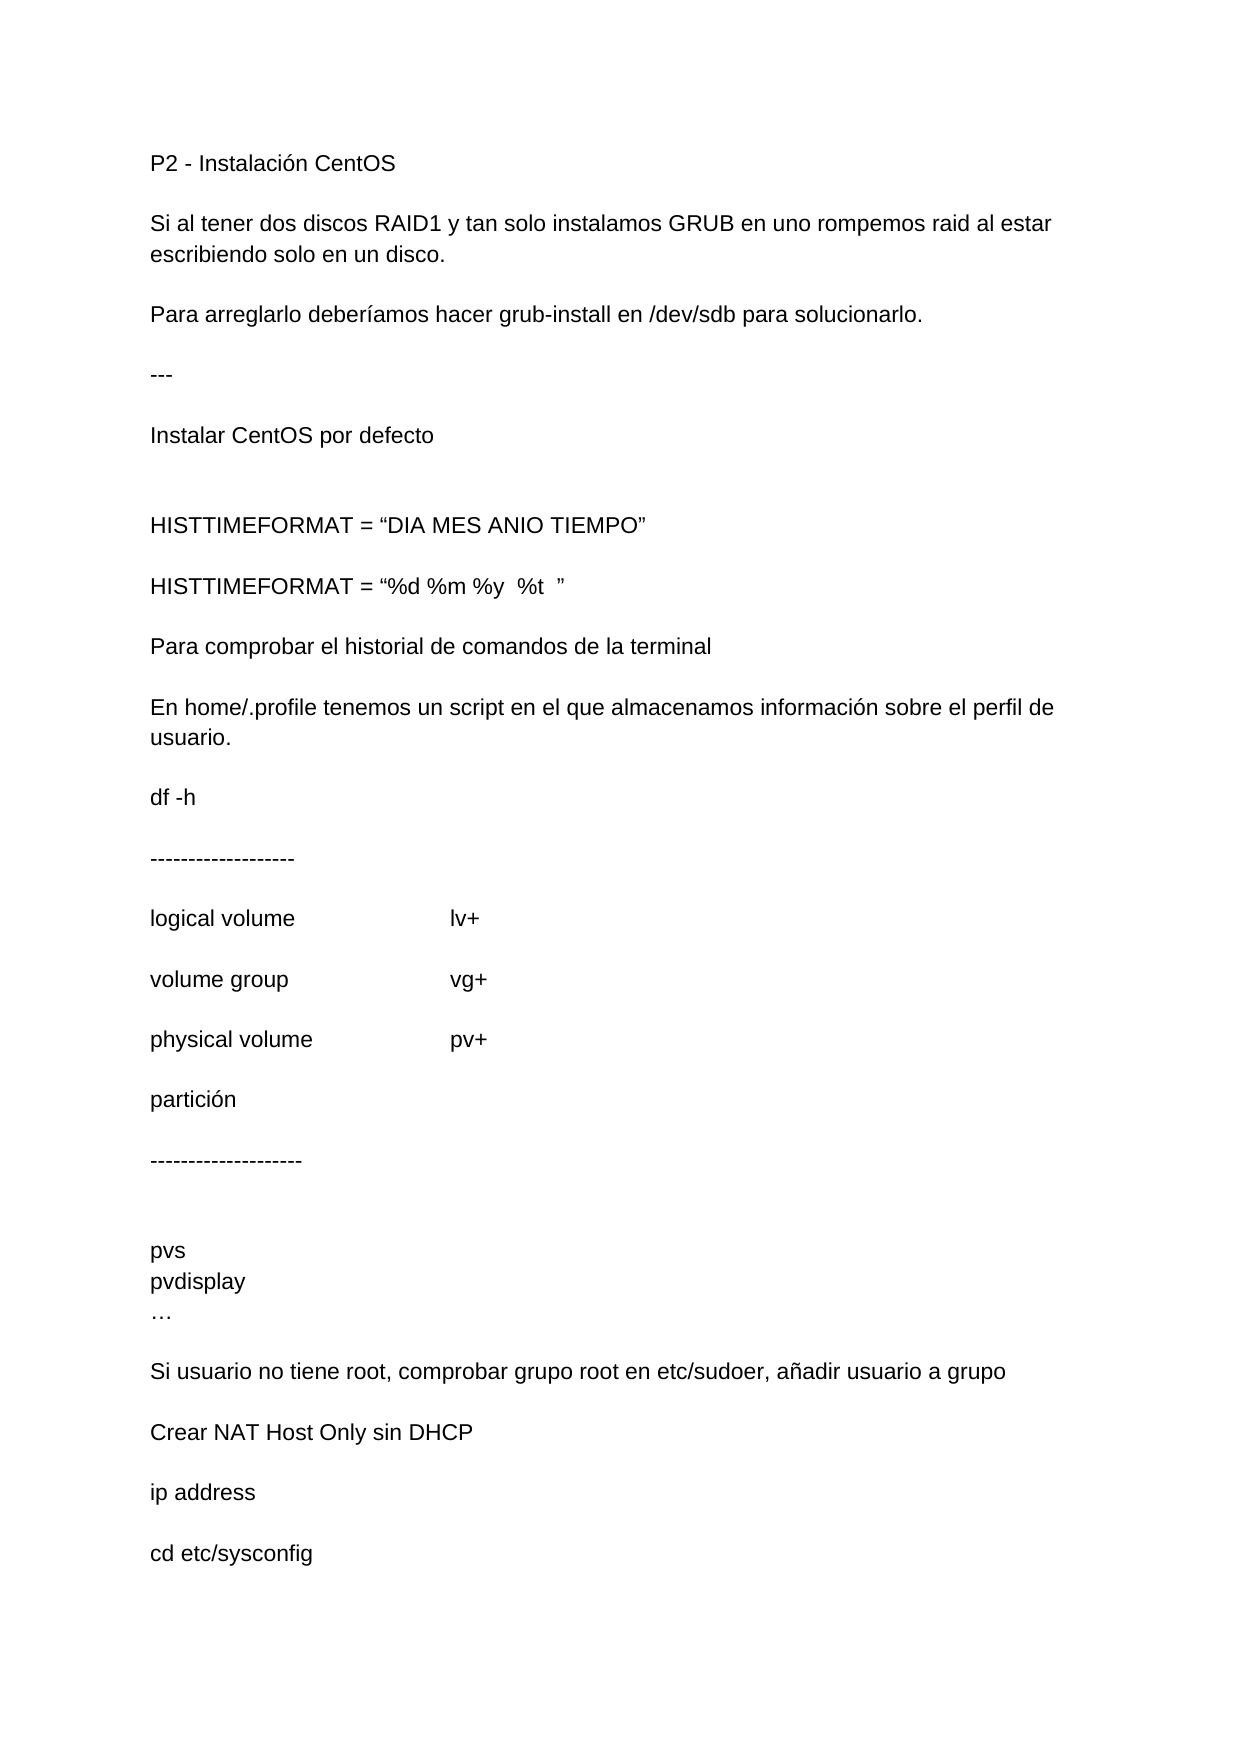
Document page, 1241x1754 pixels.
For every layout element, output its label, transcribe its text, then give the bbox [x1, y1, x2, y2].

text physical volume pv+ [150, 1026, 1090, 1052]
text -------------------- [150, 1147, 1090, 1173]
text cd etc/sysconfig [150, 1539, 1090, 1566]
text En home/.profile tenemos un script en el que almacenamos información sobre el perfil de usuario. [150, 694, 1090, 750]
text --- [150, 361, 1090, 388]
text HISTTIMEFORMAT = “%d %m %y %t ” [150, 573, 1090, 599]
text P2 - Instalación CentOS [150, 150, 1090, 176]
text Para comprobar el historial de comandos de la terminal [150, 633, 1090, 660]
text pvdisplay [150, 1268, 1090, 1294]
text pvs [150, 1237, 1090, 1264]
text df -h [150, 784, 1090, 811]
text partición [150, 1086, 1090, 1113]
text Instalar CentOS por defecto [150, 422, 1090, 448]
text ip address [150, 1479, 1090, 1506]
text Para arreglarlo deberíamos hacer grub-install en /dev/sdb para solucionarlo. [150, 301, 1090, 327]
text Crear NAT Host Only sin DHCP [150, 1419, 1090, 1445]
text … [150, 1298, 1090, 1324]
text ------------------- [150, 845, 1090, 871]
text HISTTIMEFORMAT = “DIA MES ANIO TIEMPO” [150, 512, 1090, 539]
text Si usuario no tiene root, comprobar grupo root en etc/sudoer, añadir usuario a grupo [150, 1358, 1090, 1385]
text volume group vg+ [150, 966, 1090, 992]
text Si al tener dos discos RAID1 y tan solo instalamos GRUB en uno rompemos raid al estar escribiendo solo en un disco. [150, 210, 1090, 267]
text logical volume lv+ [150, 905, 1090, 932]
